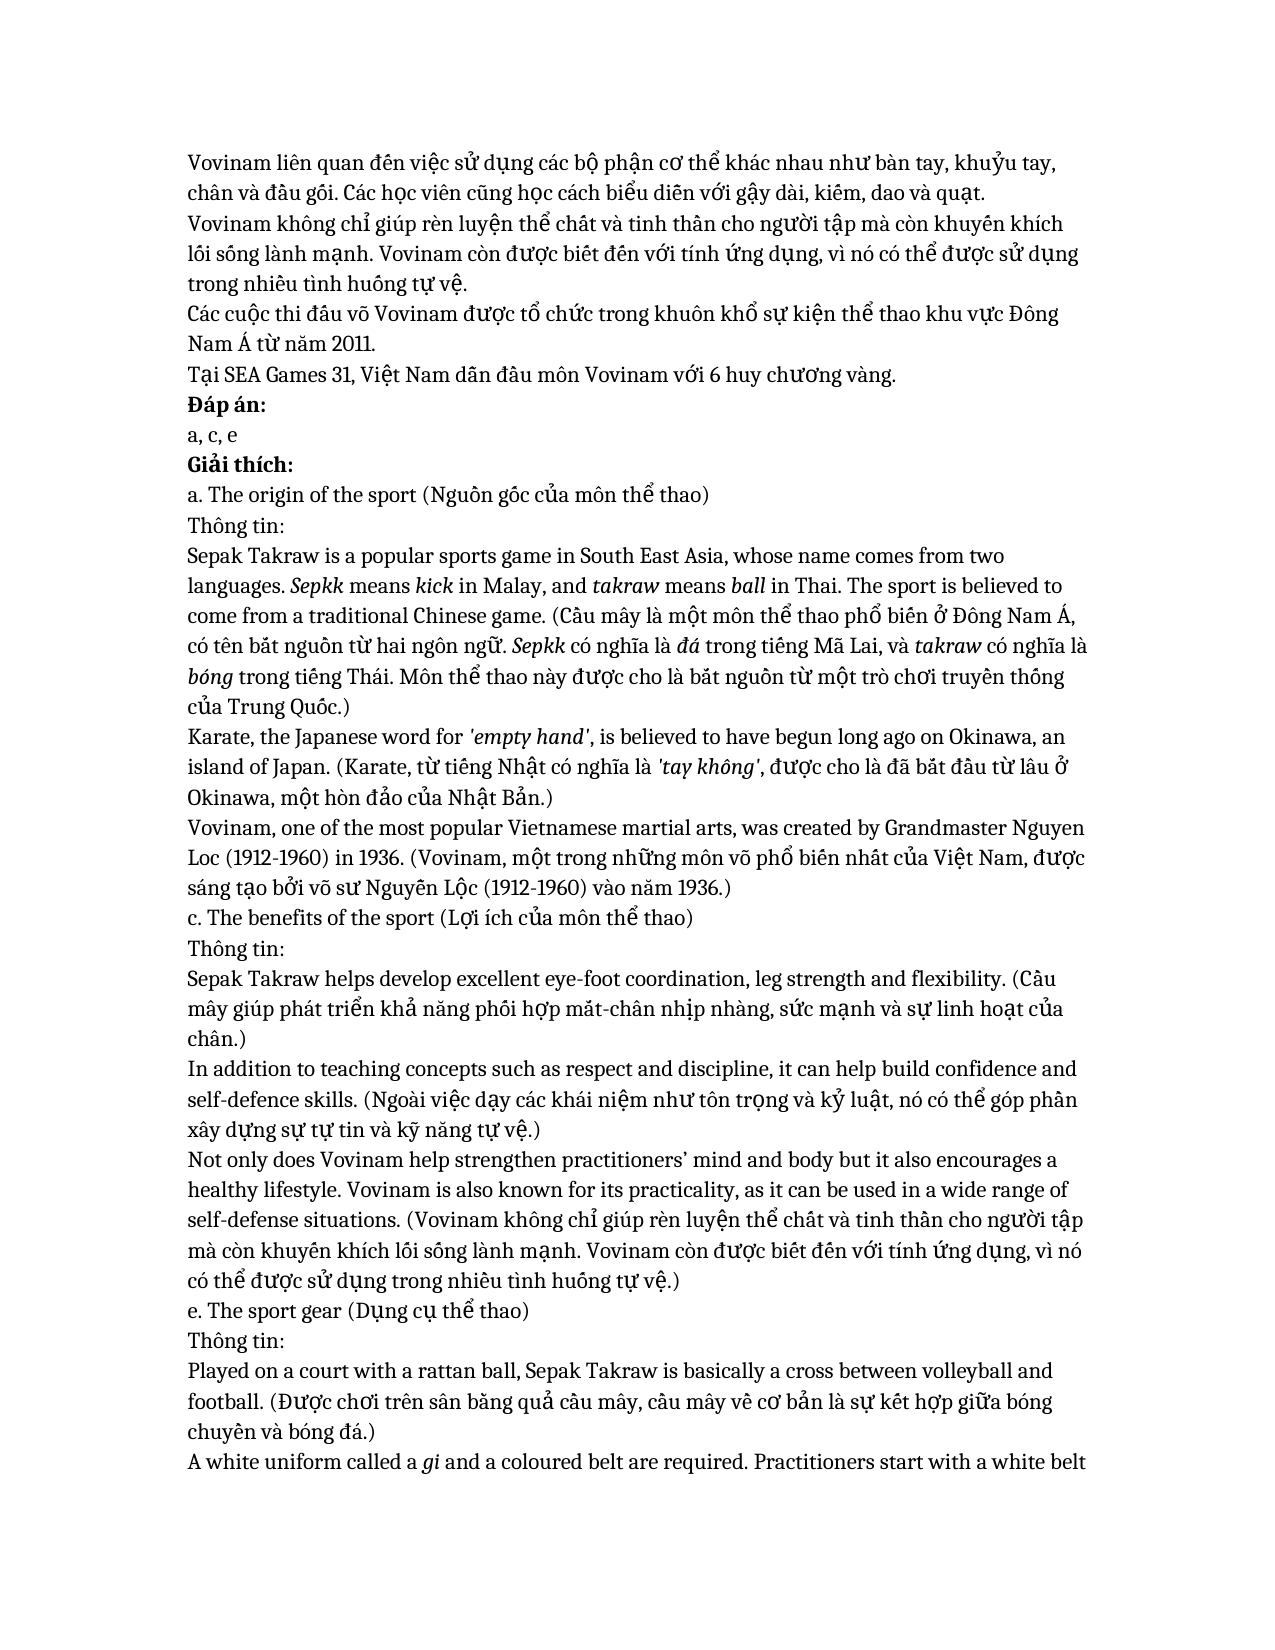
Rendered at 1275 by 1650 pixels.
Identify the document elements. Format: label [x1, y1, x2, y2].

text [187, 150, 1087, 1475]
